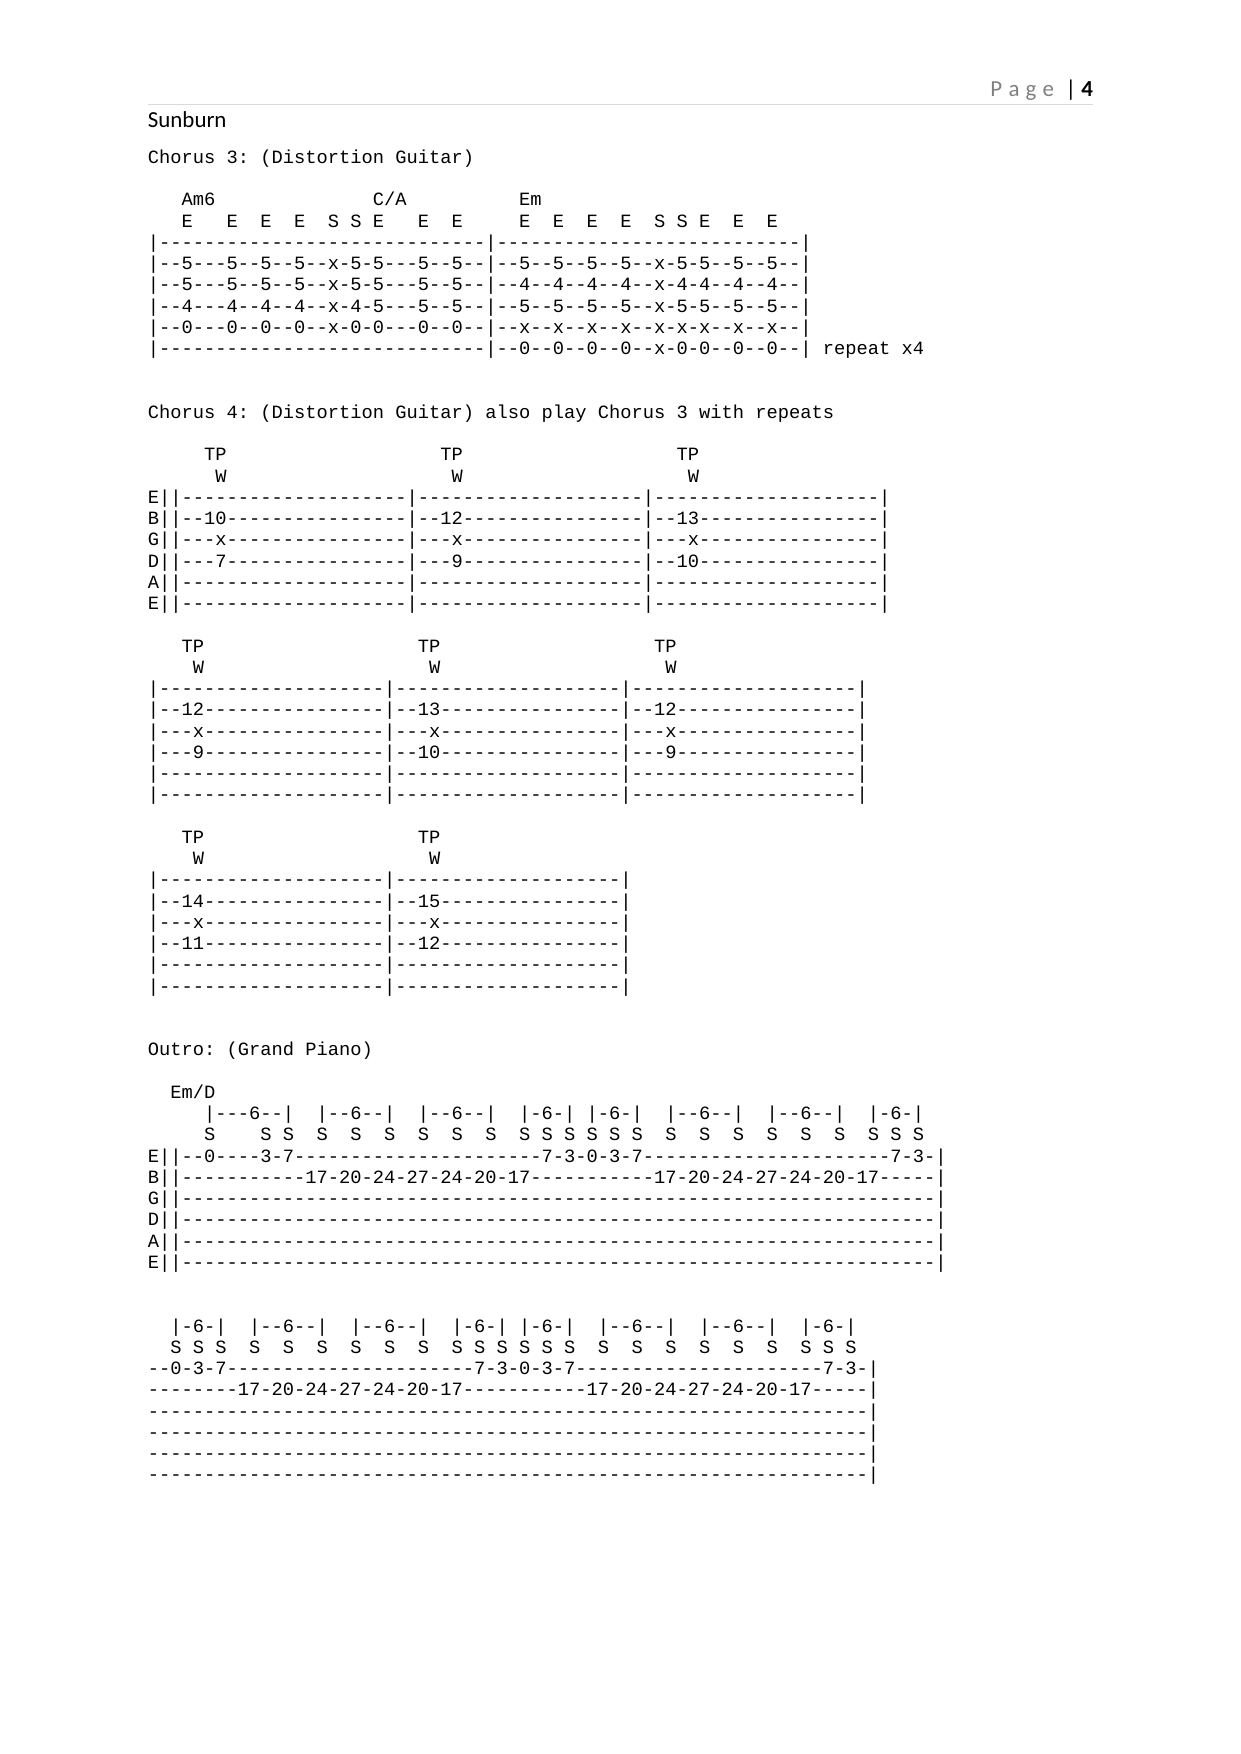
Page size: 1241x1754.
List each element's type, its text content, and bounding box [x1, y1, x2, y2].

text B||-----------17-20-24-27-24-20-17-----------17-20-24-27-24-20-17-----| [148, 1168, 1093, 1189]
text |--------------------|--------------------| [148, 955, 1093, 976]
text |--14----------------|--15----------------| [148, 891, 1093, 913]
text ----------------------------------------------------------------| [148, 1423, 1093, 1444]
text E||-------------------------------------------------------------------| [148, 1253, 1093, 1274]
text |--5---5--5--5--x-5-5---5--5--|--5--5--5--5--x-5-5--5--5--| [148, 254, 1093, 275]
text Am6 C/A Em [148, 190, 1093, 211]
text |---x----------------|---x----------------|---x----------------| [148, 721, 1093, 743]
text --0-3-7----------------------7-3-0-3-7----------------------7-3-| [148, 1359, 1093, 1380]
text |--------------------|--------------------|--------------------| [148, 764, 1093, 785]
text B||--10----------------|--12----------------|--13----------------| [148, 509, 1093, 530]
text ----------------------------------------------------------------| [148, 1465, 1093, 1486]
text A||-------------------------------------------------------------------| [148, 1231, 1093, 1253]
text Chorus 3: (Distortion Guitar) [148, 148, 1093, 169]
text TP TP TP [148, 636, 1093, 658]
text W W [148, 849, 1093, 870]
text |---x----------------|---x----------------| [148, 913, 1093, 934]
text |--------------------|--------------------| [148, 870, 1093, 891]
text |--12----------------|--13----------------|--12----------------| [148, 700, 1093, 721]
text S S S S S S S S S S S S S S S S S S S S S S S S [148, 1338, 1093, 1359]
text W W W [148, 466, 1093, 488]
text |-----------------------------|--0--0--0--0--x-0-0--0--0--| repeat x4 [148, 339, 1093, 360]
text |---6--| |--6--| |--6--| |-6-| |-6-| |--6--| |--6--| |-6-| [148, 1104, 1093, 1125]
text E E E E S S E E E E E E E S S E E E [148, 211, 1093, 233]
text ----------------------------------------------------------------| [148, 1401, 1093, 1423]
text |--------------------|--------------------| [148, 976, 1093, 998]
text |---9----------------|--10----------------|---9----------------| [148, 743, 1093, 764]
text |-----------------------------|---------------------------| [148, 233, 1093, 254]
text A||--------------------|--------------------|--------------------| [148, 573, 1093, 594]
text |--------------------|--------------------|--------------------| [148, 785, 1093, 806]
text G||---x----------------|---x----------------|---x----------------| [148, 530, 1093, 551]
text E||--0----3-7----------------------7-3-0-3-7----------------------7-3-| [148, 1146, 1093, 1168]
text D||-------------------------------------------------------------------| [148, 1210, 1093, 1231]
text |-6-| |--6--| |--6--| |-6-| |-6-| |--6--| |--6--| |-6-| [148, 1316, 1093, 1338]
text D||---7----------------|---9----------------|--10----------------| [148, 551, 1093, 573]
text ----------------------------------------------------------------| [148, 1444, 1093, 1465]
text TP TP [148, 828, 1093, 849]
text W W W [148, 658, 1093, 679]
text |--0---0--0--0--x-0-0---0--0--|--x--x--x--x--x-x-x--x--x--| [148, 318, 1093, 339]
text Outro: (Grand Piano) [148, 1040, 1093, 1061]
text E||--------------------|--------------------|--------------------| [148, 594, 1093, 615]
text E||--------------------|--------------------|--------------------| [148, 488, 1093, 509]
text |--------------------|--------------------|--------------------| [148, 679, 1093, 700]
text S S S S S S S S S S S S S S S S S S S S S S S S [148, 1125, 1093, 1146]
text G||-------------------------------------------------------------------| [148, 1189, 1093, 1210]
text |--4---4--4--4--x-4-5---5--5--|--5--5--5--5--x-5-5--5--5--| [148, 296, 1093, 318]
text |--11----------------|--12----------------| [148, 934, 1093, 955]
text Chorus 4: (Distortion Guitar) also play Chorus 3 with repeats [148, 403, 1093, 424]
text |--5---5--5--5--x-5-5---5--5--|--4--4--4--4--x-4-4--4--4--| [148, 275, 1093, 296]
text TP TP TP [148, 445, 1093, 466]
text Em/D [148, 1083, 1093, 1104]
text --------17-20-24-27-24-20-17-----------17-20-24-27-24-20-17-----| [148, 1380, 1093, 1401]
